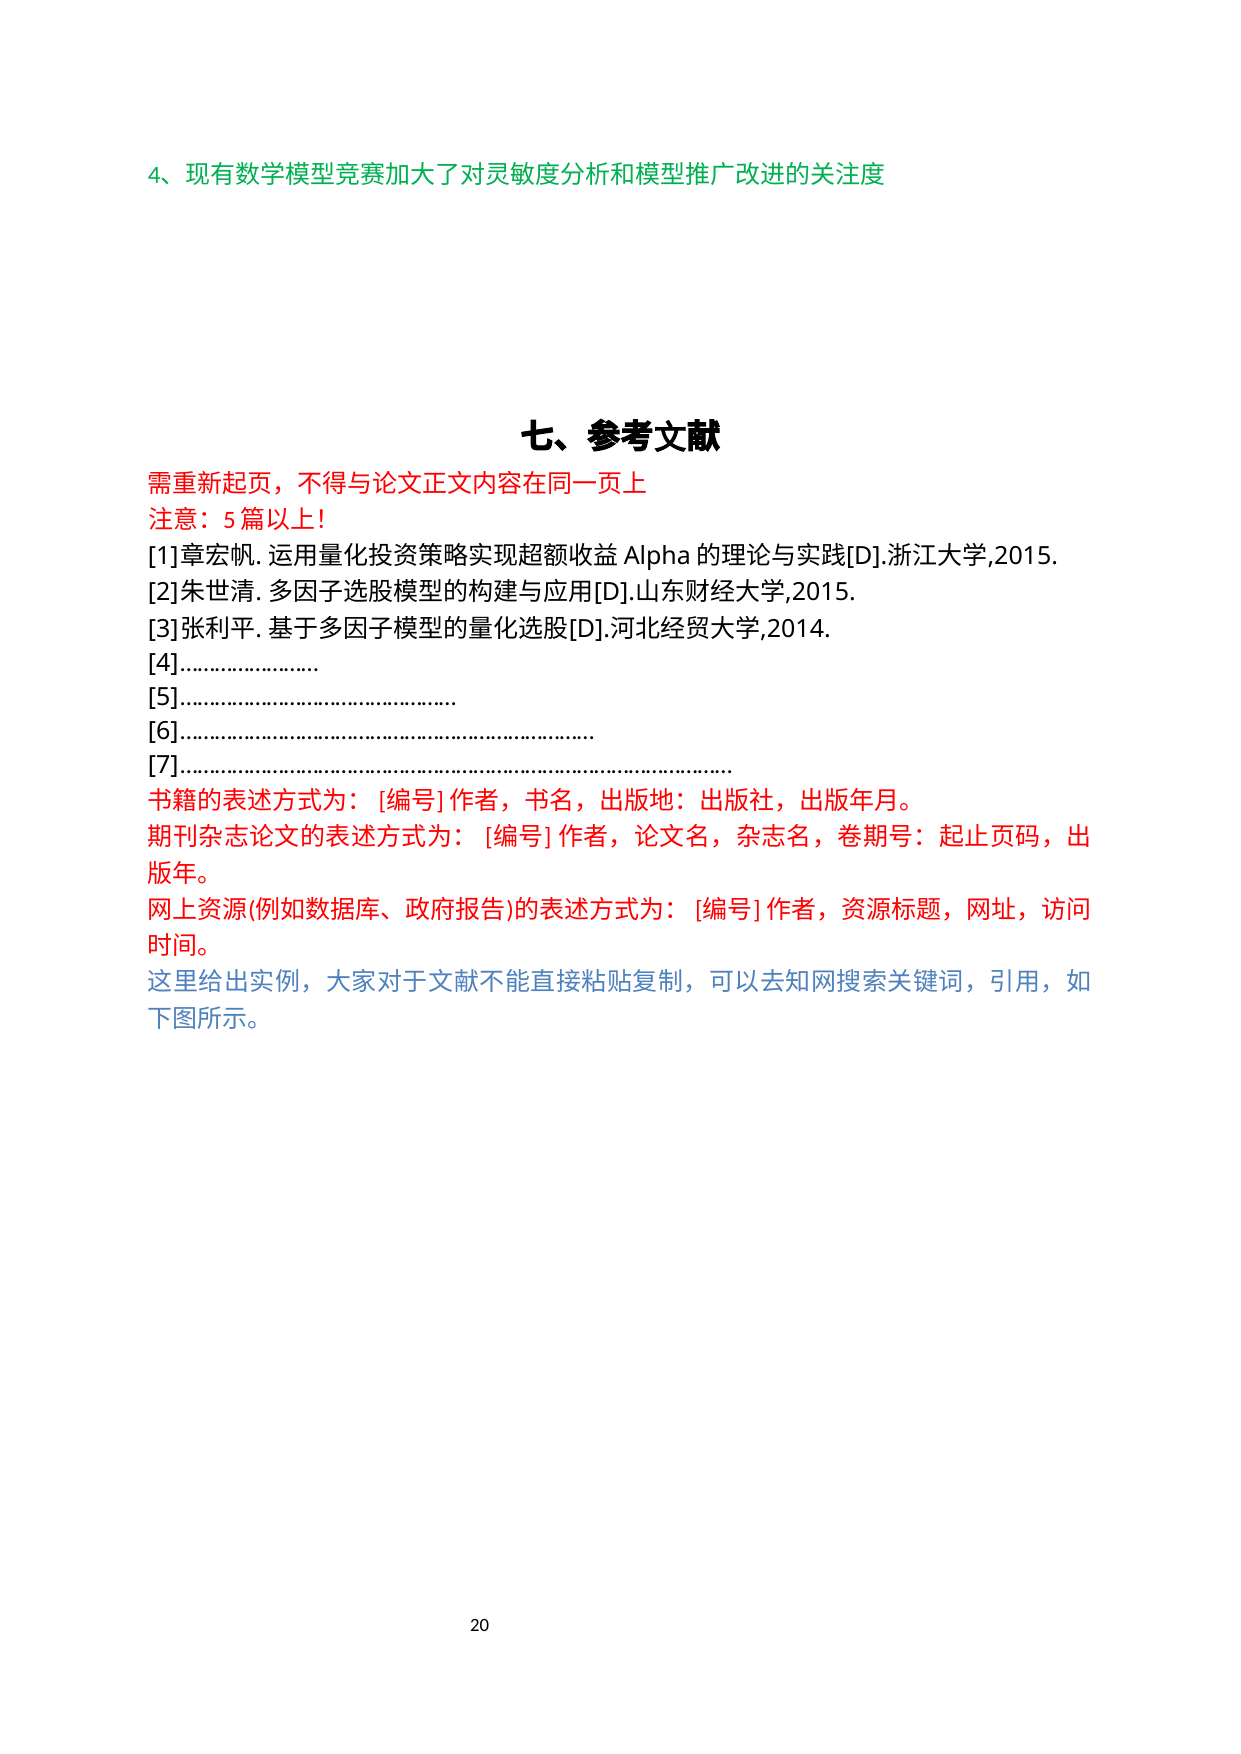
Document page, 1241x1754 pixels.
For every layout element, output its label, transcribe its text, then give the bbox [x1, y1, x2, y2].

list …………………… [148, 644, 1092, 678]
list …………………………………………………………………………………… [148, 746, 1092, 781]
list ………………………………………… [148, 678, 1092, 712]
list ……………………………………………………………… [148, 712, 1092, 746]
text 网上资源(例如数据库、政府报告)的表述方式为： [编号] 作者，资源标题，网址，访问时间。 [148, 889, 1092, 962]
list 朱世清. 多因子选股模型的构建与应用[D].山东财经大学,2015. [785, 572, 1092, 608]
text 书籍的表述方式为： [编号] 作者，书名，出版地：出版社，出版年月。 [148, 781, 1092, 817]
list 张利平. 基于多因子模型的量化选股[D].河北经贸大学,2014. [760, 608, 1092, 644]
text 注意：5篇以上！ [148, 499, 1092, 536]
subtitle 参考文献 [148, 414, 1092, 453]
text 期刊杂志论文的表述方式为： [编号] 作者，论文名，杂志名，卷期号：起止页码，出版年。 [148, 817, 1092, 889]
list 现有数学模型竞赛加大了对灵敏度分析和模型推广改进的关注度 [148, 154, 1092, 191]
text 这里给出实例，大家对于文献不能直接粘贴复制，可以去知网搜索关键词，引用，如下图所示。 [148, 962, 1092, 1034]
text 需重新起页，不得与论文正文内容在同一页上 [148, 463, 1092, 499]
